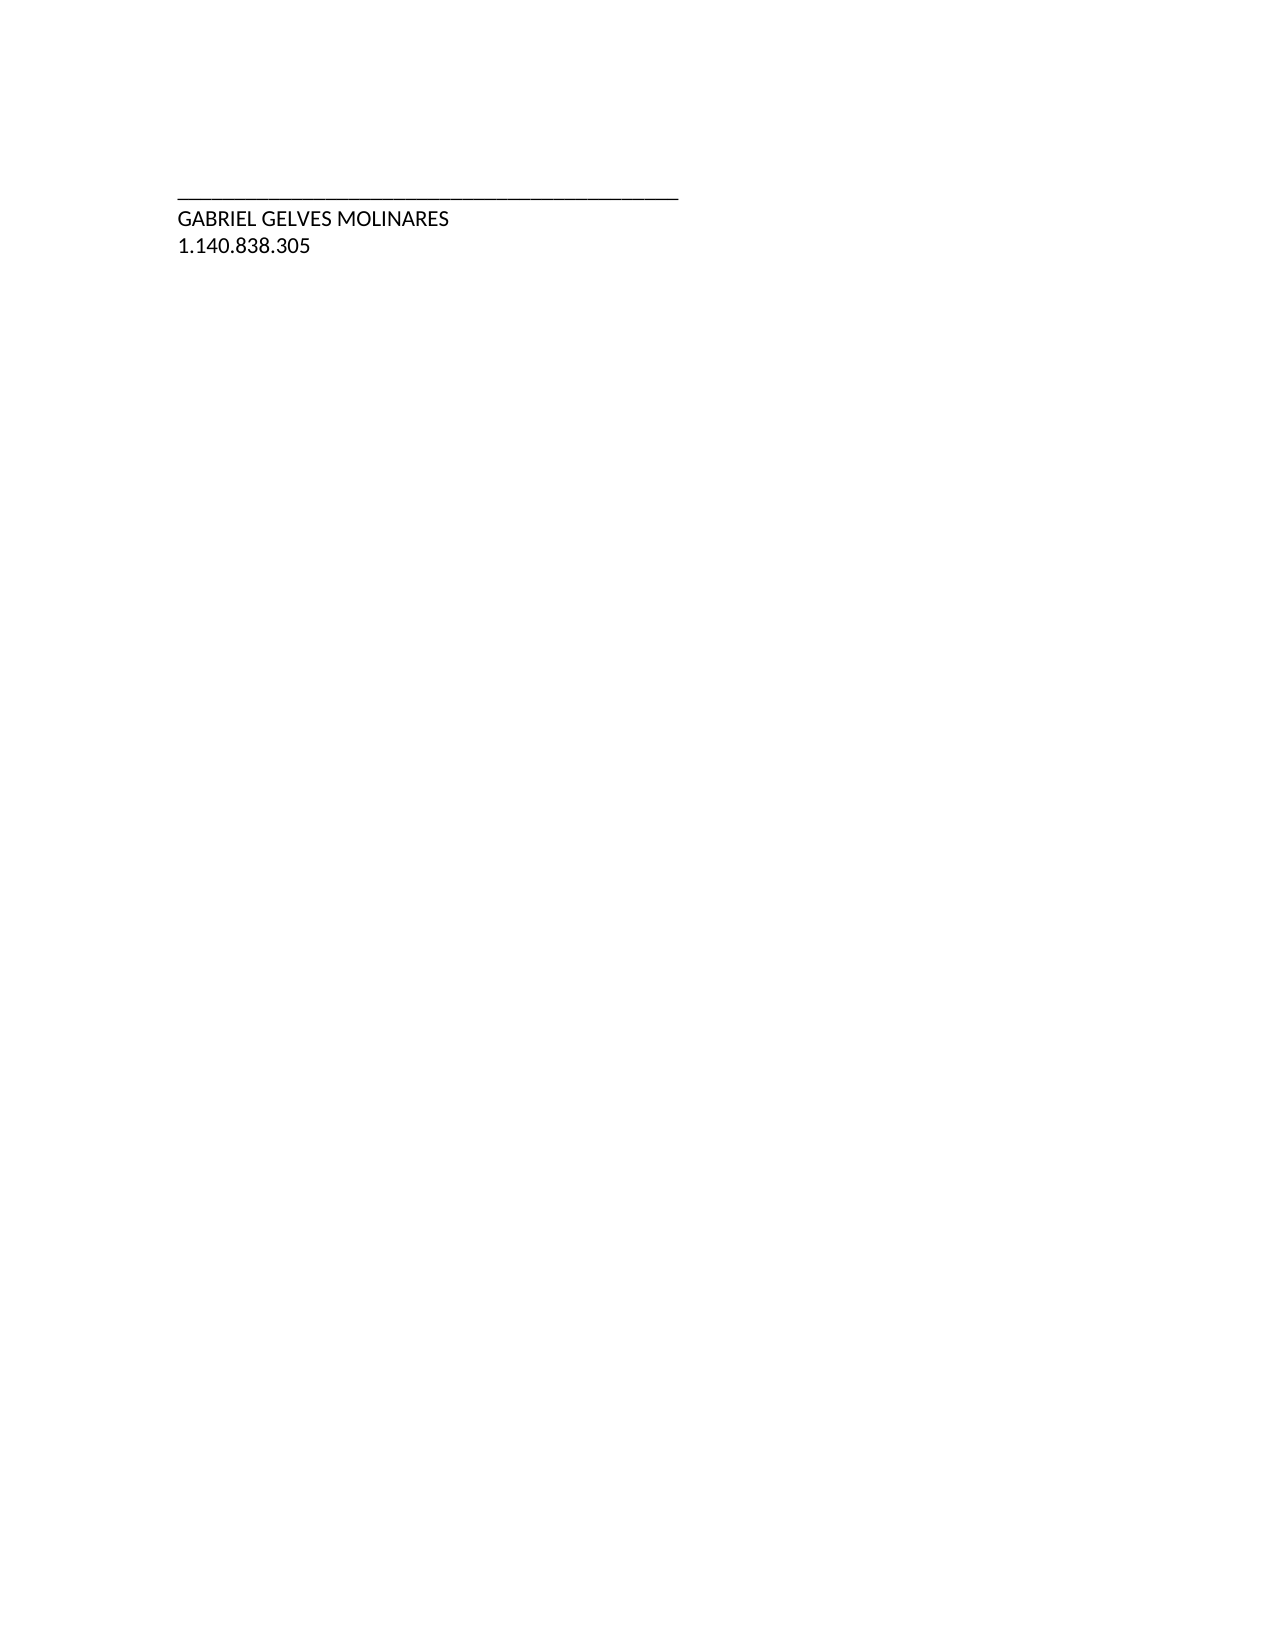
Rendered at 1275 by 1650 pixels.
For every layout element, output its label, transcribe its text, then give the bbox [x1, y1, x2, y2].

text 1.140.838.305 [177, 232, 1098, 260]
text ____________________________________________ [177, 176, 1098, 204]
text GABRIEL GELVES MOLINARES [177, 204, 1098, 232]
